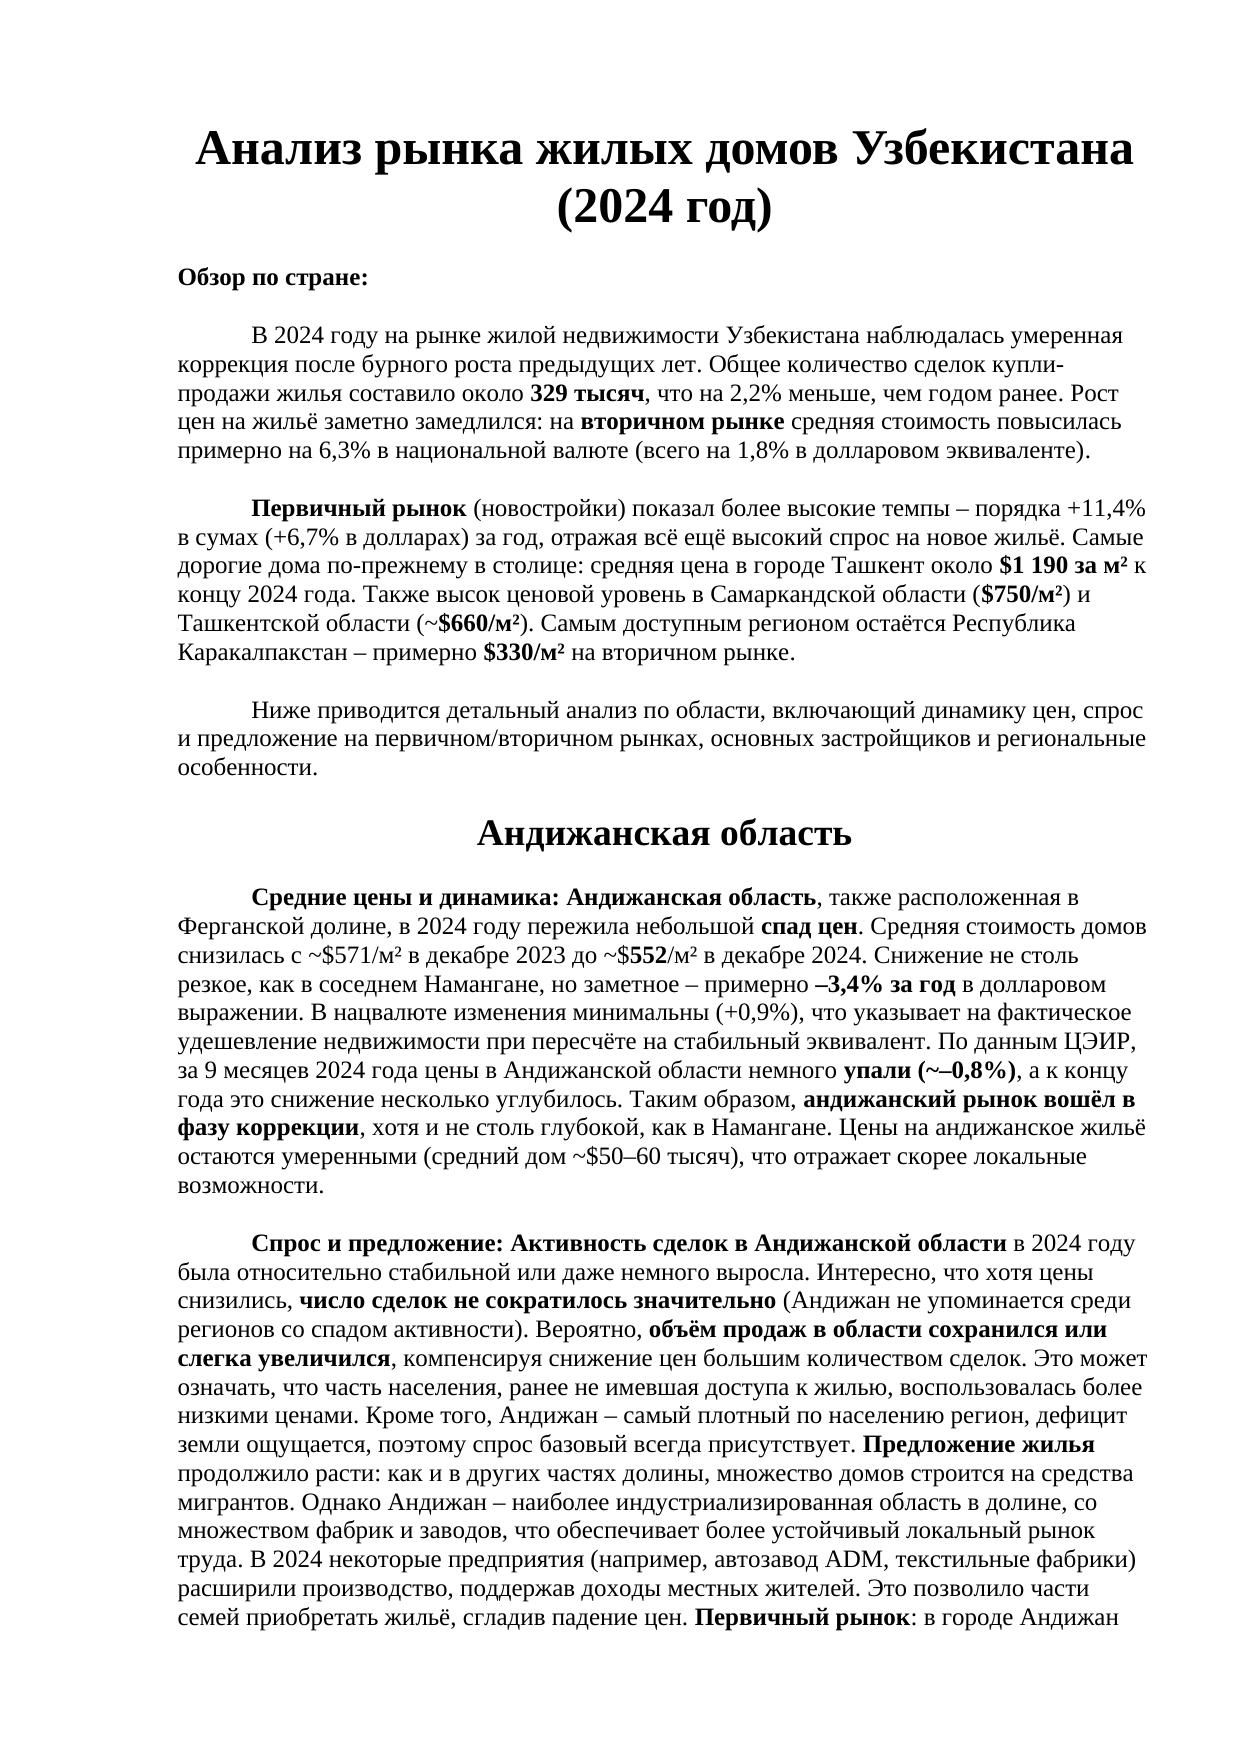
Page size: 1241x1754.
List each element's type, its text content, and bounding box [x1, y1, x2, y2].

text Ниже приводится детальный анализ по области, включающий динамику цен, спрос и предложение на первичном/вторичном рынках, основных застройщиков и региональные особенности. [177, 695, 1152, 781]
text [177, 1228, 1152, 1630]
text Обзор по стране: [177, 262, 1152, 291]
text Средние цены и динамика: Андижанская область, также расположенная в Ферганской долине, в 2024 году пережила небольшой спад цен. Средняя стоимость домов снизилась с ~$571/м² в декабре 2023 до ~$552/м² в декабре 2024. Снижение не столь резкое, как в соседнем Намангане, но заметное – примерно –3,4% за год в долларовом выражении. В нацвалюте изменения минимальны (+0,9%), что указывает на фактическое удешевление недвижимости при пересчёте на стабильный эквивалент. По данным ЦЭИР, за 9 месяцев 2024 года цены в Андижанской области немного упали (~–0,8%), а к концу года это снижение несколько углубилось. Таким образом, андижанский рынок вошёл в фазу коррекции, хотя и не столь глубокой, как в Намангане. Цены на андижанское жильё остаются умеренными (средний дом ~$50–60 тысяч), что отражает скорее локальные возможности. [177, 882, 1152, 1199]
text В 2024 году на рынке жилой недвижимости Узбекистана наблюдалась умеренная коррекция после бурного роста предыдущих лет. Общее количество сделок купли-продажи жилья составило около 329 тысяч, что на 2,2% меньше, чем годом ранее. Рост цен на жильё заметно замедлился: на вторичном рынке средняя стоимость повысилась примерно на 6,3% в национальной валюте (всего на 1,8% в долларовом эквиваленте). [177, 320, 1152, 464]
text Первичный рынок (новостройки) показал более высокие темпы – порядка +11,4% в сумах (+6,7% в долларах) за год, отражая всё ещё высокий спрос на новое жильё. Самые дорогие дома по-прежнему в столице: средняя цена в городе Ташкент около $1 190 за м² к концу 2024 года. Также высок ценовой уровень в Самаркандской области ($750/м²) и Ташкентской области (~$660/м²). Самым доступным регионом остаётся Республика Каракалпакстан – примерно $330/м² на вторичном рынке. [177, 493, 1152, 666]
text Андижанская область [177, 810, 1152, 853]
text Анализ рынка жилых домов Узбекистана (2024 год) [177, 118, 1152, 233]
